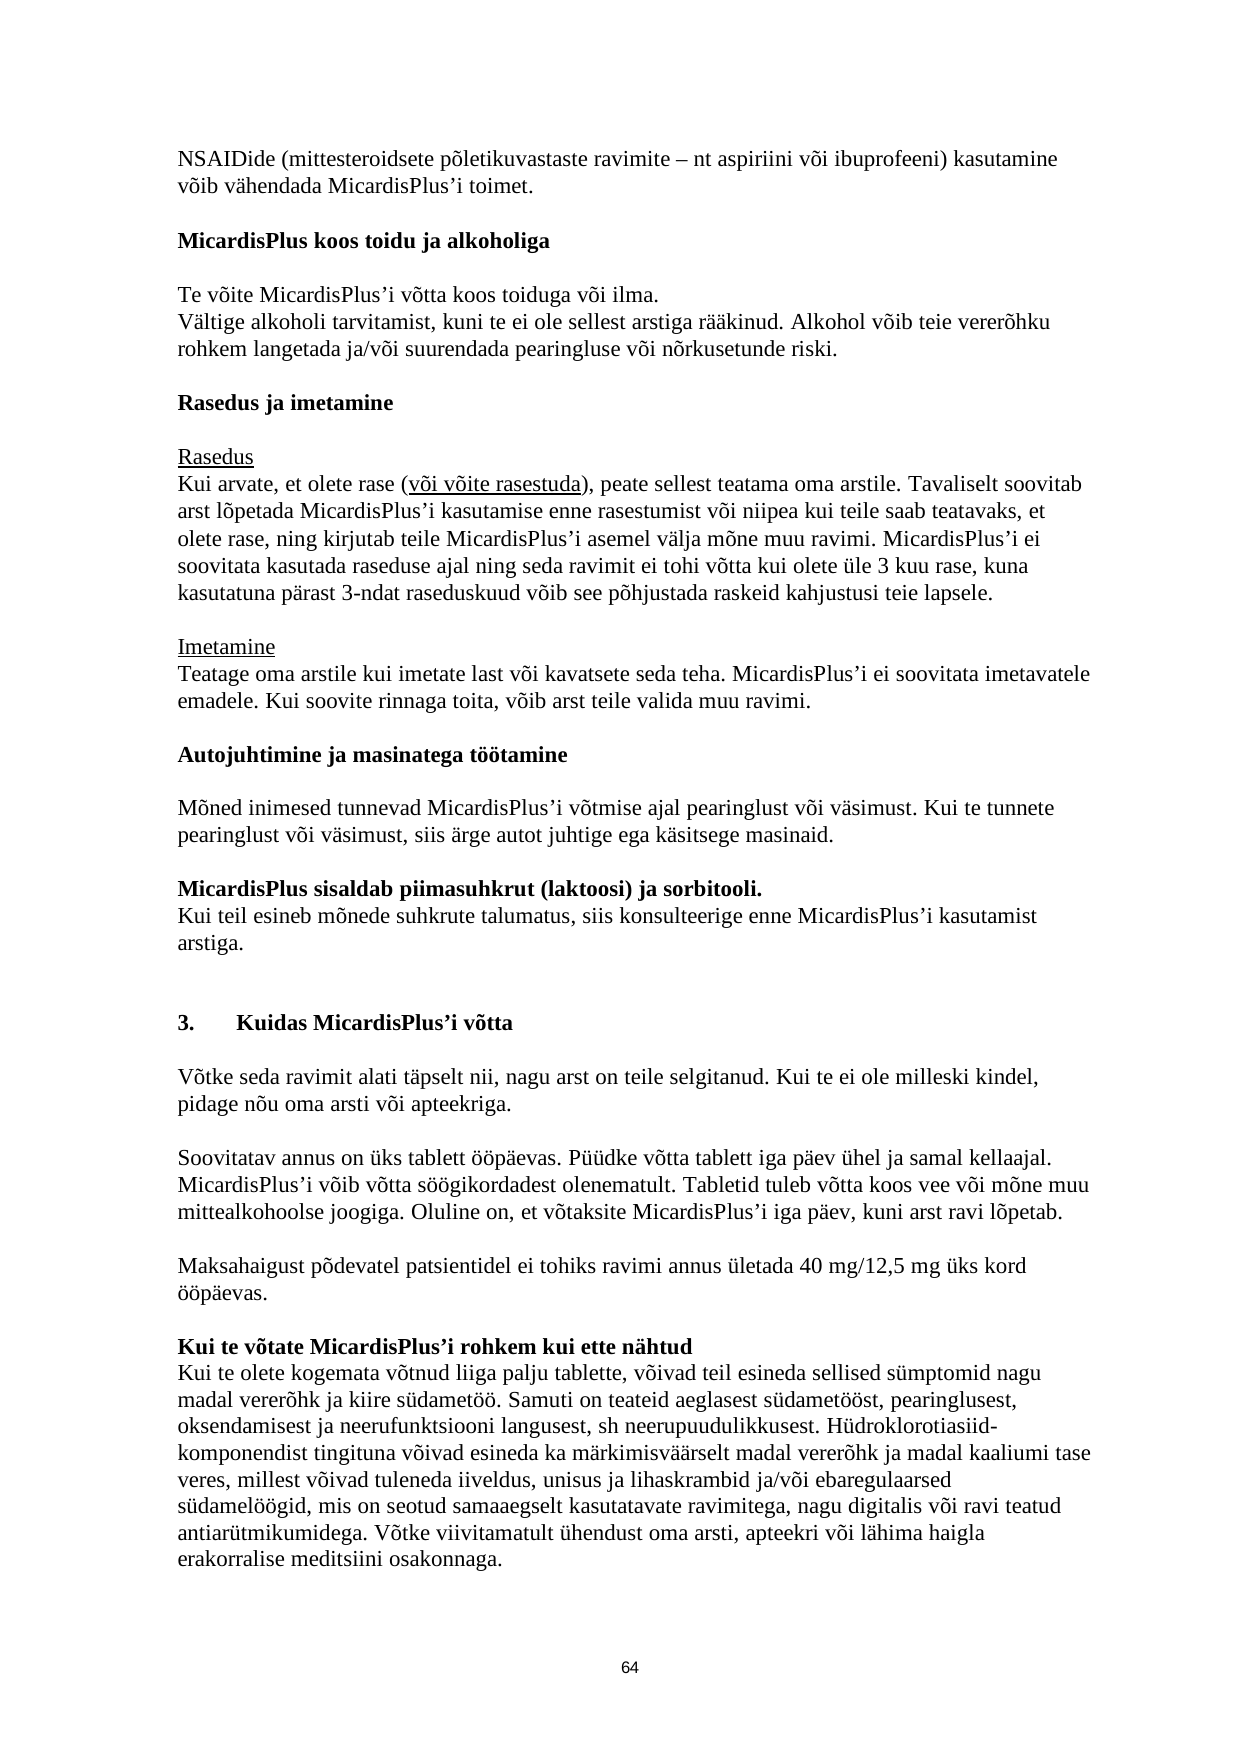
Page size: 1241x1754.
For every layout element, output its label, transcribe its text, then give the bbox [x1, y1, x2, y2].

list 3. Kuidas MicardisPlus’i võtta [177, 1009, 1093, 1036]
text Te võite MicardisPlus’i võtta koos toiduga või ilma. [177, 281, 1092, 308]
text Võtke seda ravimit alati täpselt nii, nagu arst on teile selgitanud. Kui te ei ole milleski kindel, pidage nõu oma arsti või apteekriga. [177, 1062, 1092, 1117]
text Kui te olete kogemata võtnud liiga palju tablette, võivad teil esineda sellised sümptomid nagu madal vererõhk ja kiire südametöö. Samuti on teateid aeglasest südametööst, pearinglusest, oksendamisest ja neerufunktsiooni langusest, sh neerupuudulikkusest. Hüdroklorotiasiid-komponendist tingituna võivad esineda ka märkimisväärselt madal vererõhk ja madal kaaliumi tase veres, millest võivad tuleneda iiveldus, unisus ja lihaskrambid ja/või ebaregulaarsed südamelöögid, mis on seotud samaaegselt kasutatavate ravimitega, nagu digitalis või ravi teatud antiarütmikumidega. Võtke viivitamatult ühendust oma arsti, apteekri või lähima haigla erakorralise meditsiini osakonnaga. [177, 1359, 1092, 1572]
text Maksahaigust põdevatel patsientidel ei tohiks ravimi annus ületada 40 mg/12,5 mg üks kord ööpäevas. [177, 1252, 1092, 1306]
list Autojuhtimine ja masinatega töötamine [177, 741, 1093, 767]
list Kui te võtate MicardisPlus’i rohkem kui ette nähtud [177, 1333, 1092, 1359]
text Mõned inimesed tunnevad MicardisPlus’i võtmise ajal pearinglust või väsimust. Kui te tunnete pearinglust või väsimust, siis ärge autot juhtige ega käsitsege masinaid. [177, 794, 1092, 848]
text Soovitatav annus on üks tablett ööpäevas. Püüdke võtta tablett iga päev ühel ja samal kellaajal. MicardisPlus’i võib võtta söögikordadest olenematult. Tabletid tuleb võtta koos vee või mõne muu mittealkohoolse joogiga. Oluline on, et võtaksite MicardisPlus’i iga päev, kuni arst ravi lõpetab. [177, 1144, 1092, 1225]
text MicardisPlus sisaldab piimasuhkrut (laktoosi) ja sorbitooli. [177, 875, 1092, 902]
text Vältige alkoholi tarvitamist, kuni te ei ole sellest arstiga rääkinud. Alkohol võib teie vererõhku rohkem langetada ja/või suurendada pearingluse või nõrkusetunde riski. [177, 308, 1092, 362]
text MicardisPlus koos toidu ja alkoholiga [177, 226, 1092, 253]
text Imetamine [177, 633, 1092, 660]
text NSAIDide (mittesteroidsete põletikuvastaste ravimite – nt aspiriini või ibuprofeeni) kasutamine võib vähendada MicardisPlus’i toimet. [177, 145, 1092, 199]
text Kui arvate, et olete rase (või võite rasestuda), peate sellest teatama oma arstile. Tavaliselt soovitab arst lõpetada MicardisPlus’i kasutamise enne rasestumist või niipea kui teile saab teatavaks, et olete rase, ning kirjutab teile MicardisPlus’i asemel välja mõne muu ravimi. MicardisPlus’i ei soovitata kasutada raseduse ajal ning seda ravimit ei tohi võtta kui olete üle 3 kuu rase, kuna kasutatuna pärast 3-ndat raseduskuud võib see põhjustada raskeid kahjustusi teie lapsele. [177, 470, 1092, 606]
text Rasedus ja imetamine [177, 389, 1092, 416]
text Kui teil esineb mõnede suhkrute talumatus, siis konsulteerige enne MicardisPlus’i kasutamist arstiga. [177, 902, 1092, 956]
text Rasedus [177, 443, 1092, 470]
text Teatage oma arstile kui imetate last või kavatsete seda teha. MicardisPlus’i ei soovitata imetavatele emadele. Kui soovite rinnaga toita, võib arst teile valida muu ravimi. [177, 660, 1092, 714]
